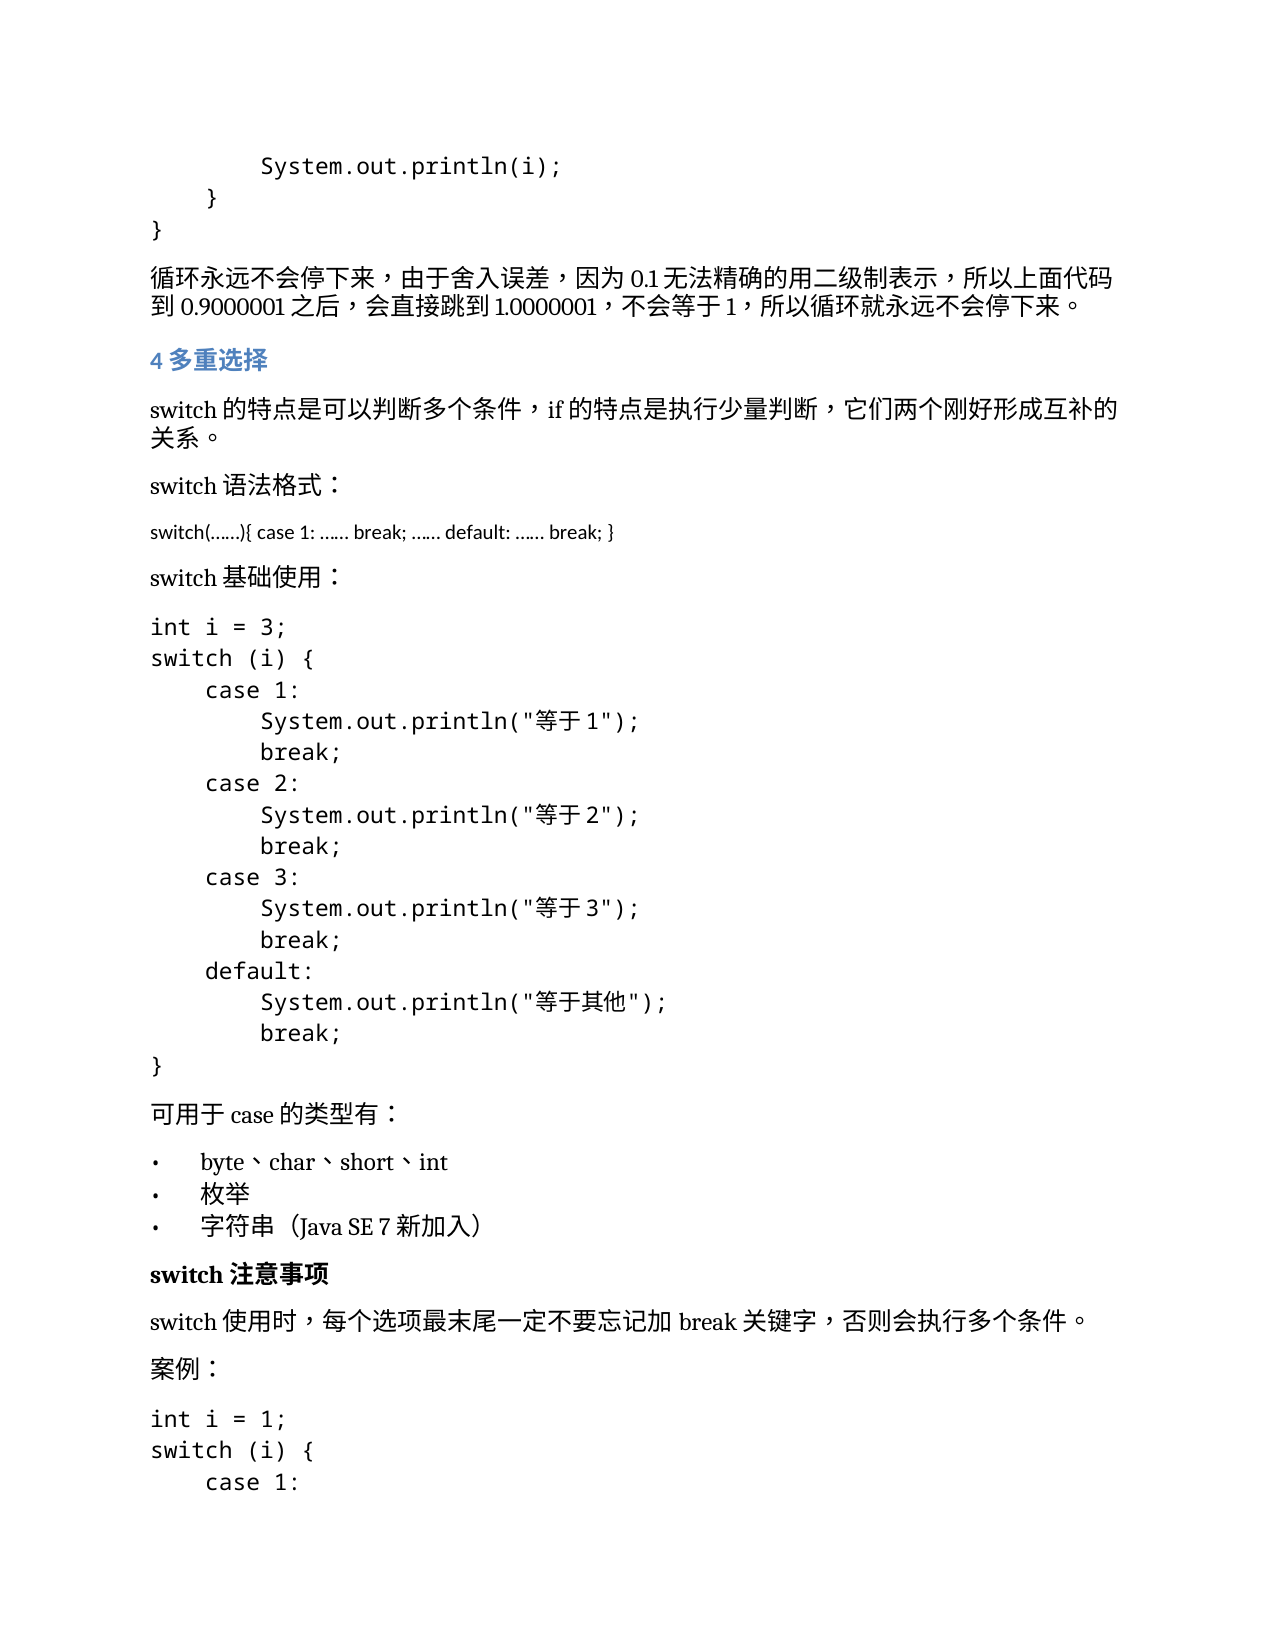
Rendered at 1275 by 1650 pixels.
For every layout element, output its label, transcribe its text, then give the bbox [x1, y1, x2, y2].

text 循环永远不会停下来，由于舍入误差，因为 0.1 无法精确的用二级制表示，所以上面代码到 0.9000001 之后，会直接跳到 1.0000001，不会等于 1，所以循环就永远不会停下来。 [150, 264, 1125, 322]
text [150, 150, 1125, 244]
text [150, 1403, 1125, 1497]
text switch 的特点是可以判断多个条件，if 的特点是执行少量判断，它们两个刚好形成互补的关系。 [150, 396, 1125, 453]
text 案例： [150, 1356, 1125, 1384]
text int i = 3; switch (i) { case 1: System.out.println("等于1"); break; case 2: System.out.println("等于2"); break; case 3: System.out.println("等于3"); break; default: System.out.println("等于其他"); break; } [150, 611, 1125, 1080]
text switch 语法格式： [150, 472, 1125, 501]
text switch 注意事项 [150, 1261, 1125, 1289]
text switch 使用时，每个选项最末尾一定不要忘记加 break 关键字，否则会执行多个条件。 [150, 1308, 1125, 1337]
list byte、char、short、int [150, 1148, 1125, 1177]
list 字符串（Java SE 7 新加入） [150, 1213, 1125, 1242]
list 枚举 [150, 1181, 1125, 1209]
subtitle 4 多重选择 [150, 343, 1125, 377]
text switch 基础使用： [150, 564, 1125, 592]
text switch(……){ case 1: …… break; …… default: …… break; } [150, 519, 1125, 545]
text 可用于 case 的类型有： [150, 1101, 1125, 1129]
